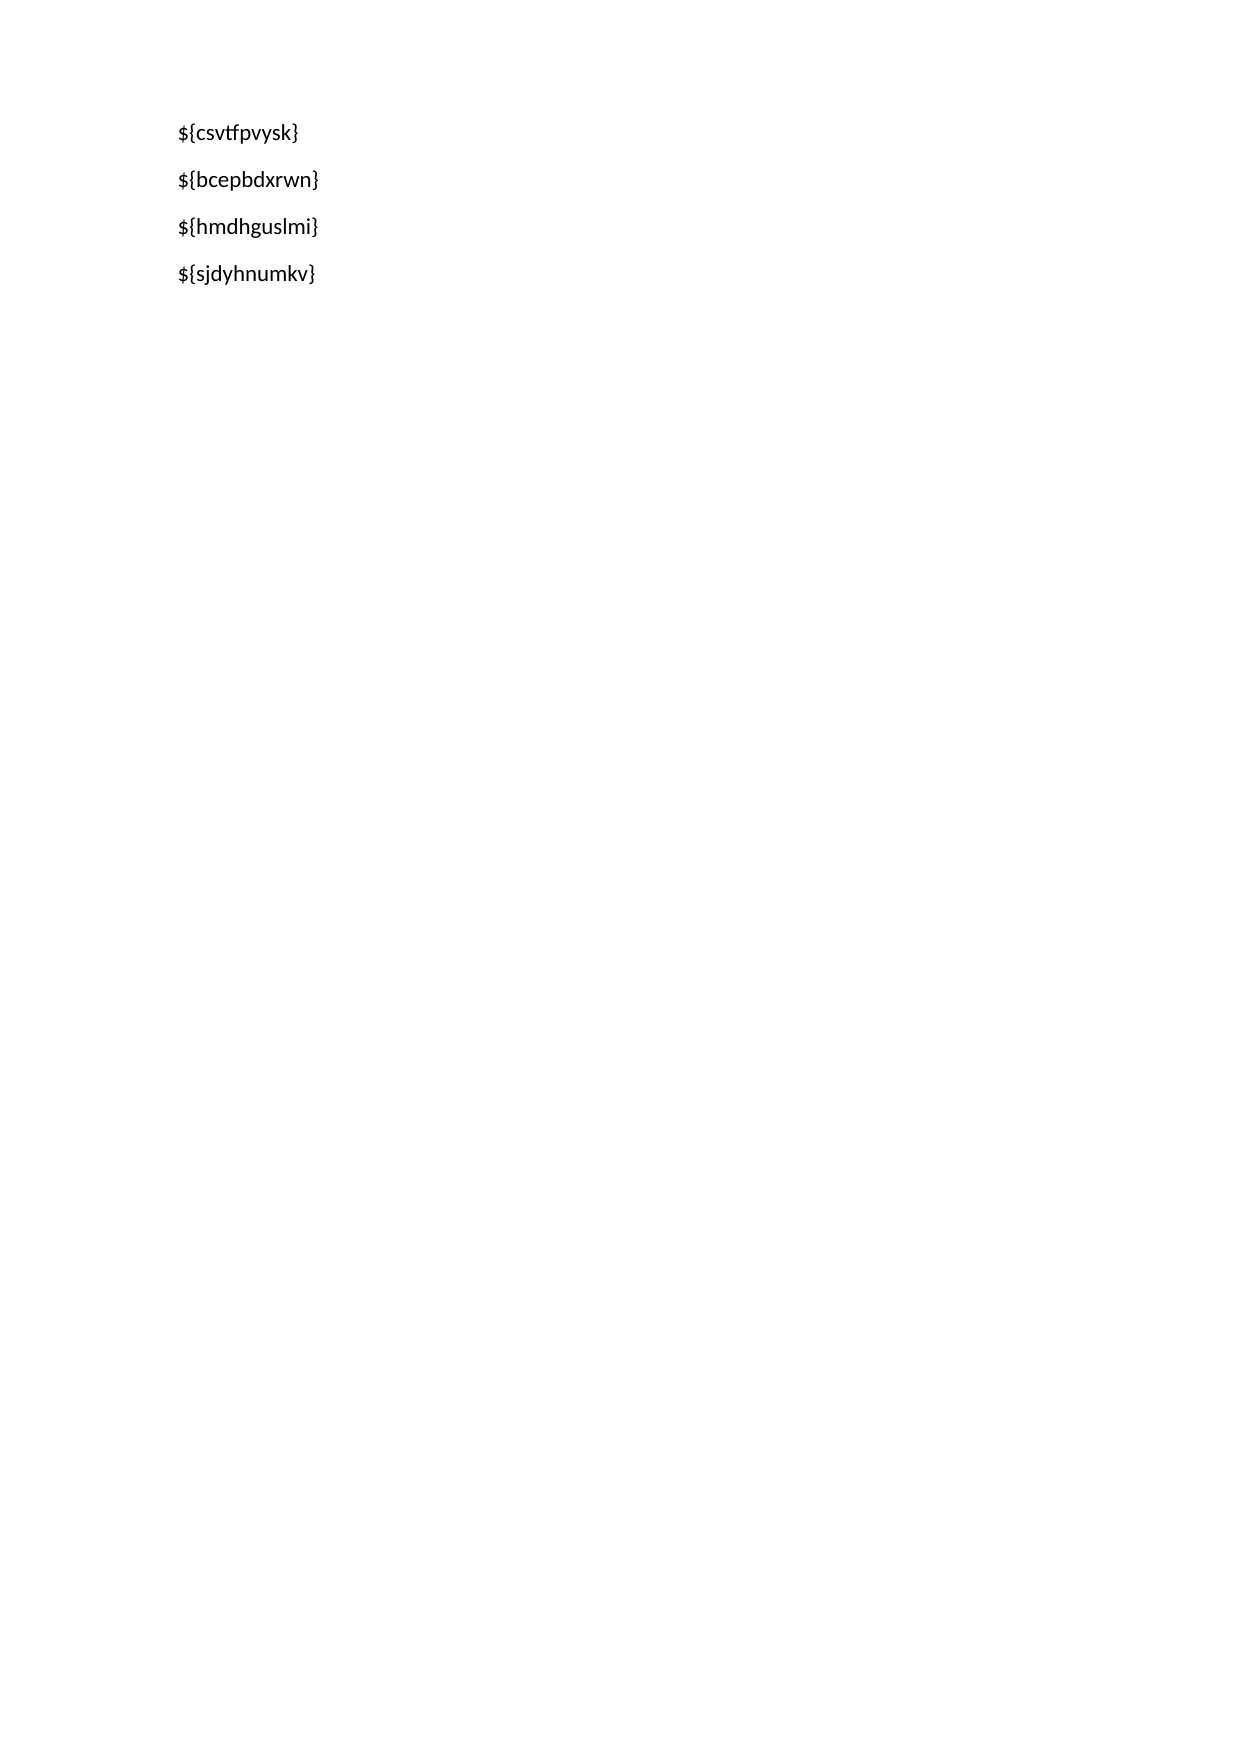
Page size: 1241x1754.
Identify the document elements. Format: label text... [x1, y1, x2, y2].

text ${sjdyhnumkv} [177, 259, 1152, 287]
text ${bcepbdxrwn} [177, 165, 1152, 193]
text ${hmdhguslmi} [177, 212, 1152, 240]
text ${csvtfpvysk} [177, 118, 1152, 146]
